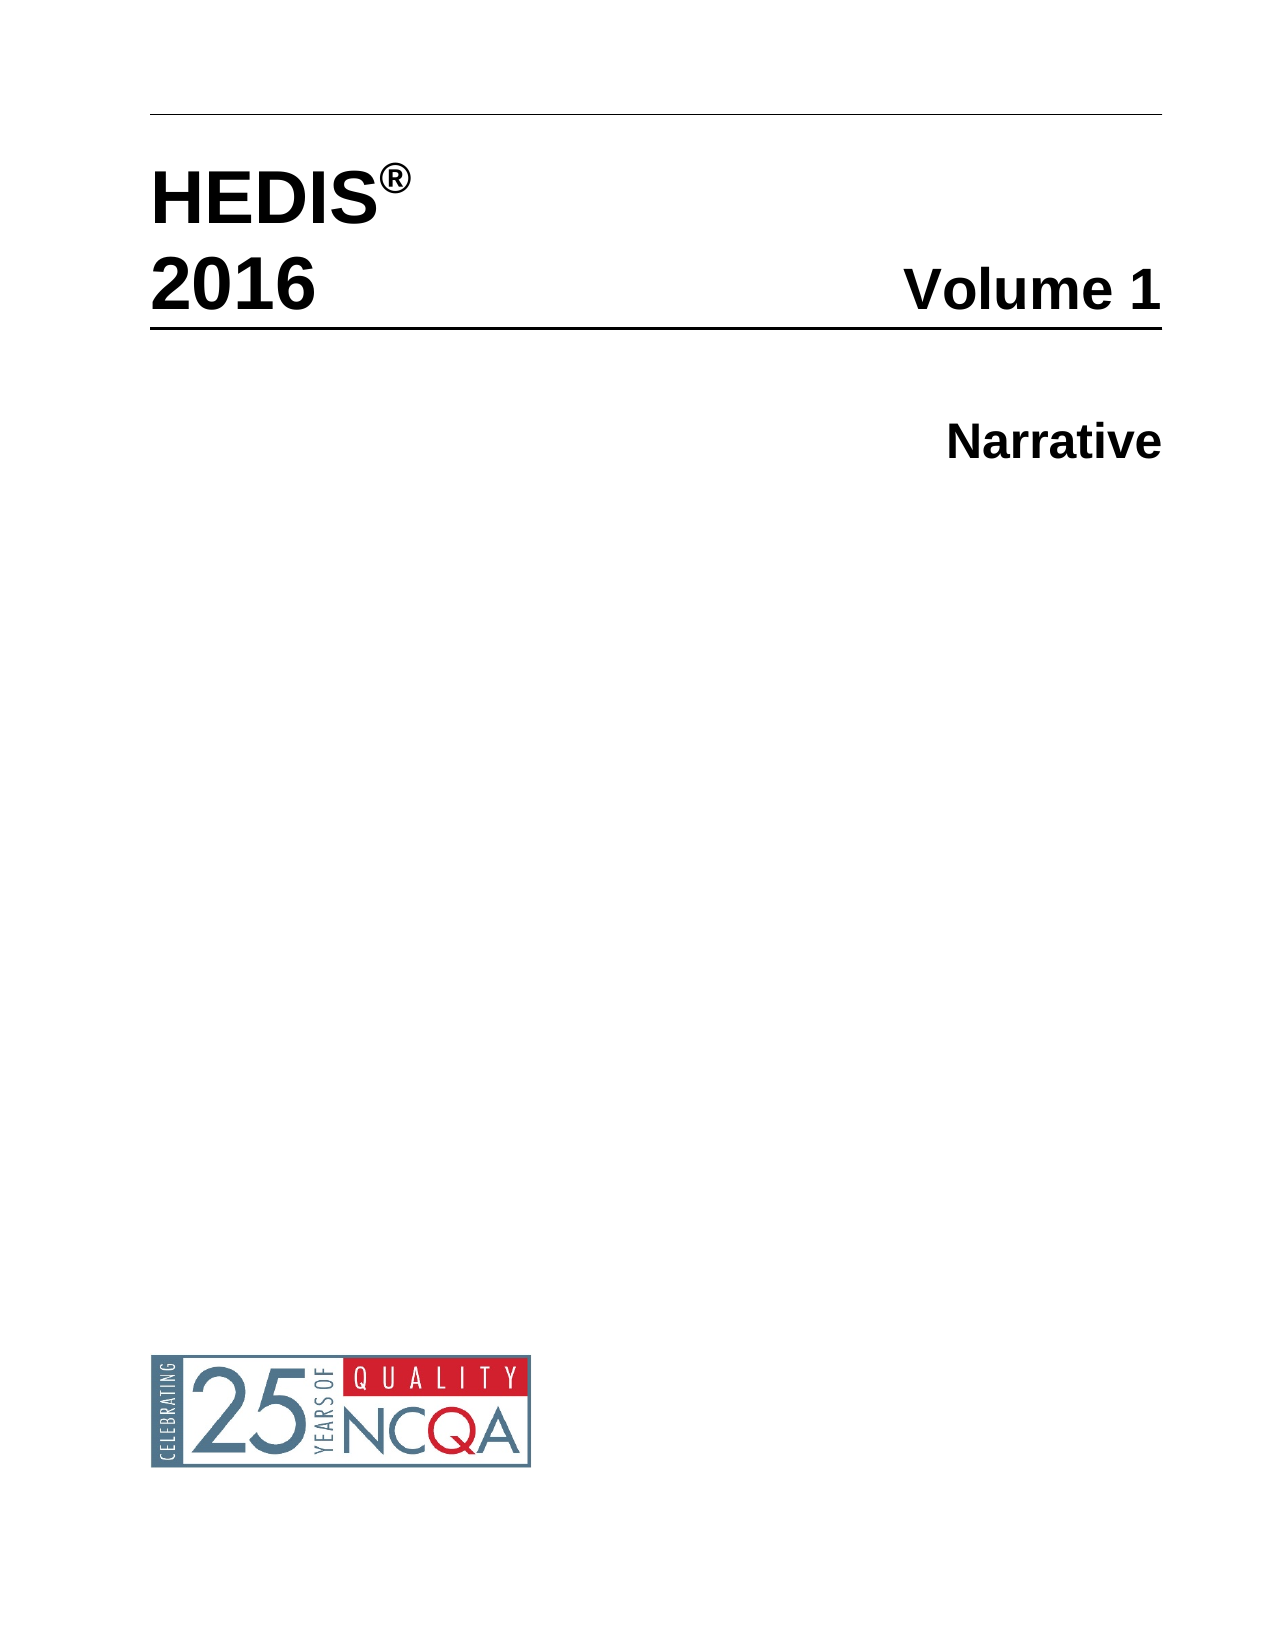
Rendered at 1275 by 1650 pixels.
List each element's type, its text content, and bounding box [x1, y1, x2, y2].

picture [150, 1353, 532, 1468]
text 2016 Volume 1 [150, 239, 1162, 327]
text Narrative [150, 412, 1162, 469]
text HEDIS® [150, 153, 1162, 239]
